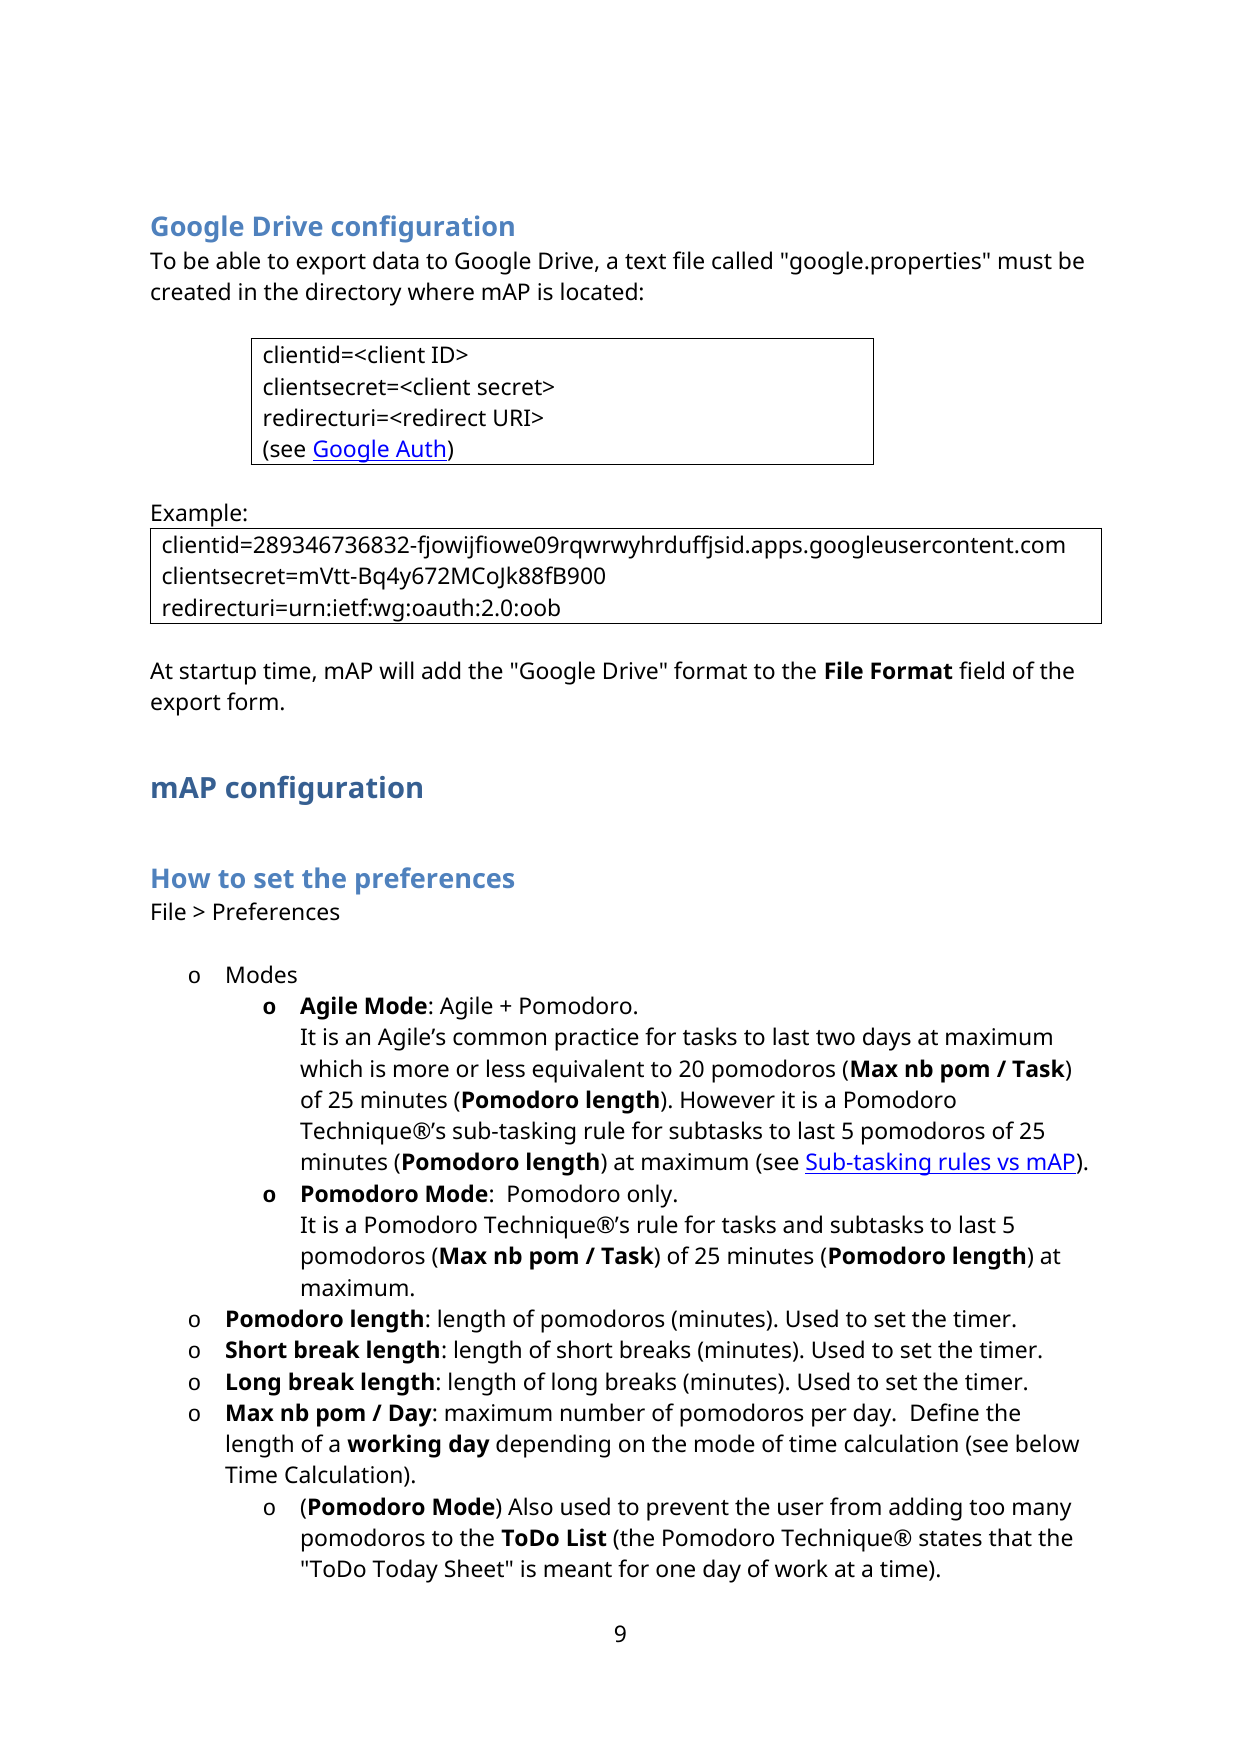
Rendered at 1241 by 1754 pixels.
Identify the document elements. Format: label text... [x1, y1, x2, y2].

list Agile Mode: Agile + Pomodoro. [262, 990, 1090, 1021]
text File > Preferences [150, 896, 1090, 927]
subtitle mAP configuration [150, 767, 1090, 807]
list Long break length: length of long breaks (minutes). Used to set the timer. [187, 1365, 1090, 1397]
table_header clientid=289346736832-fjowijfiowe09rqwrwyhrduffjsid.apps.googleusercontent.com clientsecret=mVtt-Bq4y672MCoJk88fB900 redirecturi=urn:ietf:wg:oauth:2.0:oob [151, 529, 1101, 623]
list Modes [187, 959, 1090, 990]
text Example: [150, 497, 1090, 528]
list Max nb pom / Day: maximum number of pomodoros per day. Define the length of a working day depending on the mode of time calculation (see below Time Calculation). [187, 1397, 1090, 1491]
list (Pomodoro Mode) Also used to prevent the user from adding too many pomodoros to the ToDo List (the Pomodoro Technique® states that the "ToDo Today Sheet" is meant for one day of work at a time). [262, 1491, 1090, 1584]
list Pomodoro Mode: Pomodoro only. [262, 1178, 1090, 1209]
list Pomodoro length: length of pomodoros (minutes). Used to set the timer. [187, 1303, 1090, 1334]
table_header clientid=<client ID> clientsecret=<client secret> redirecturi=<redirect URI> (see Google Auth) [252, 339, 873, 464]
text To be able to export data to Google Drive, a text file called "google.properties" must be created in the directory where mAP is located: [150, 244, 1090, 307]
list It is a Pomodoro Technique®’s rule for tasks and subtasks to last 5 pomodoros (Max nb pom / Task) of 25 minutes (Pomodoro length) at maximum. [300, 1209, 1090, 1303]
text At startup time, mAP will add the "Google Drive" format to the File Format field of the export form. [150, 655, 1090, 717]
list Short break length: length of short breaks (minutes). Used to set the timer. [187, 1334, 1090, 1365]
subtitle Google Drive configuration [150, 208, 1090, 244]
subtitle How to set the preferences [150, 859, 1090, 896]
list It is an Agile’s common practice for tasks to last two days at maximum which is more or less equivalent to 20 pomodoros (Max nb pom / Task) of 25 minutes (Pomodoro length). However it is a Pomodoro Technique®’s sub-tasking rule for subtasks to last 5 pomodoros of 25 minutes (Pomodoro length) at maximum (see Sub-tasking rules vs mAP). [300, 1021, 1090, 1178]
